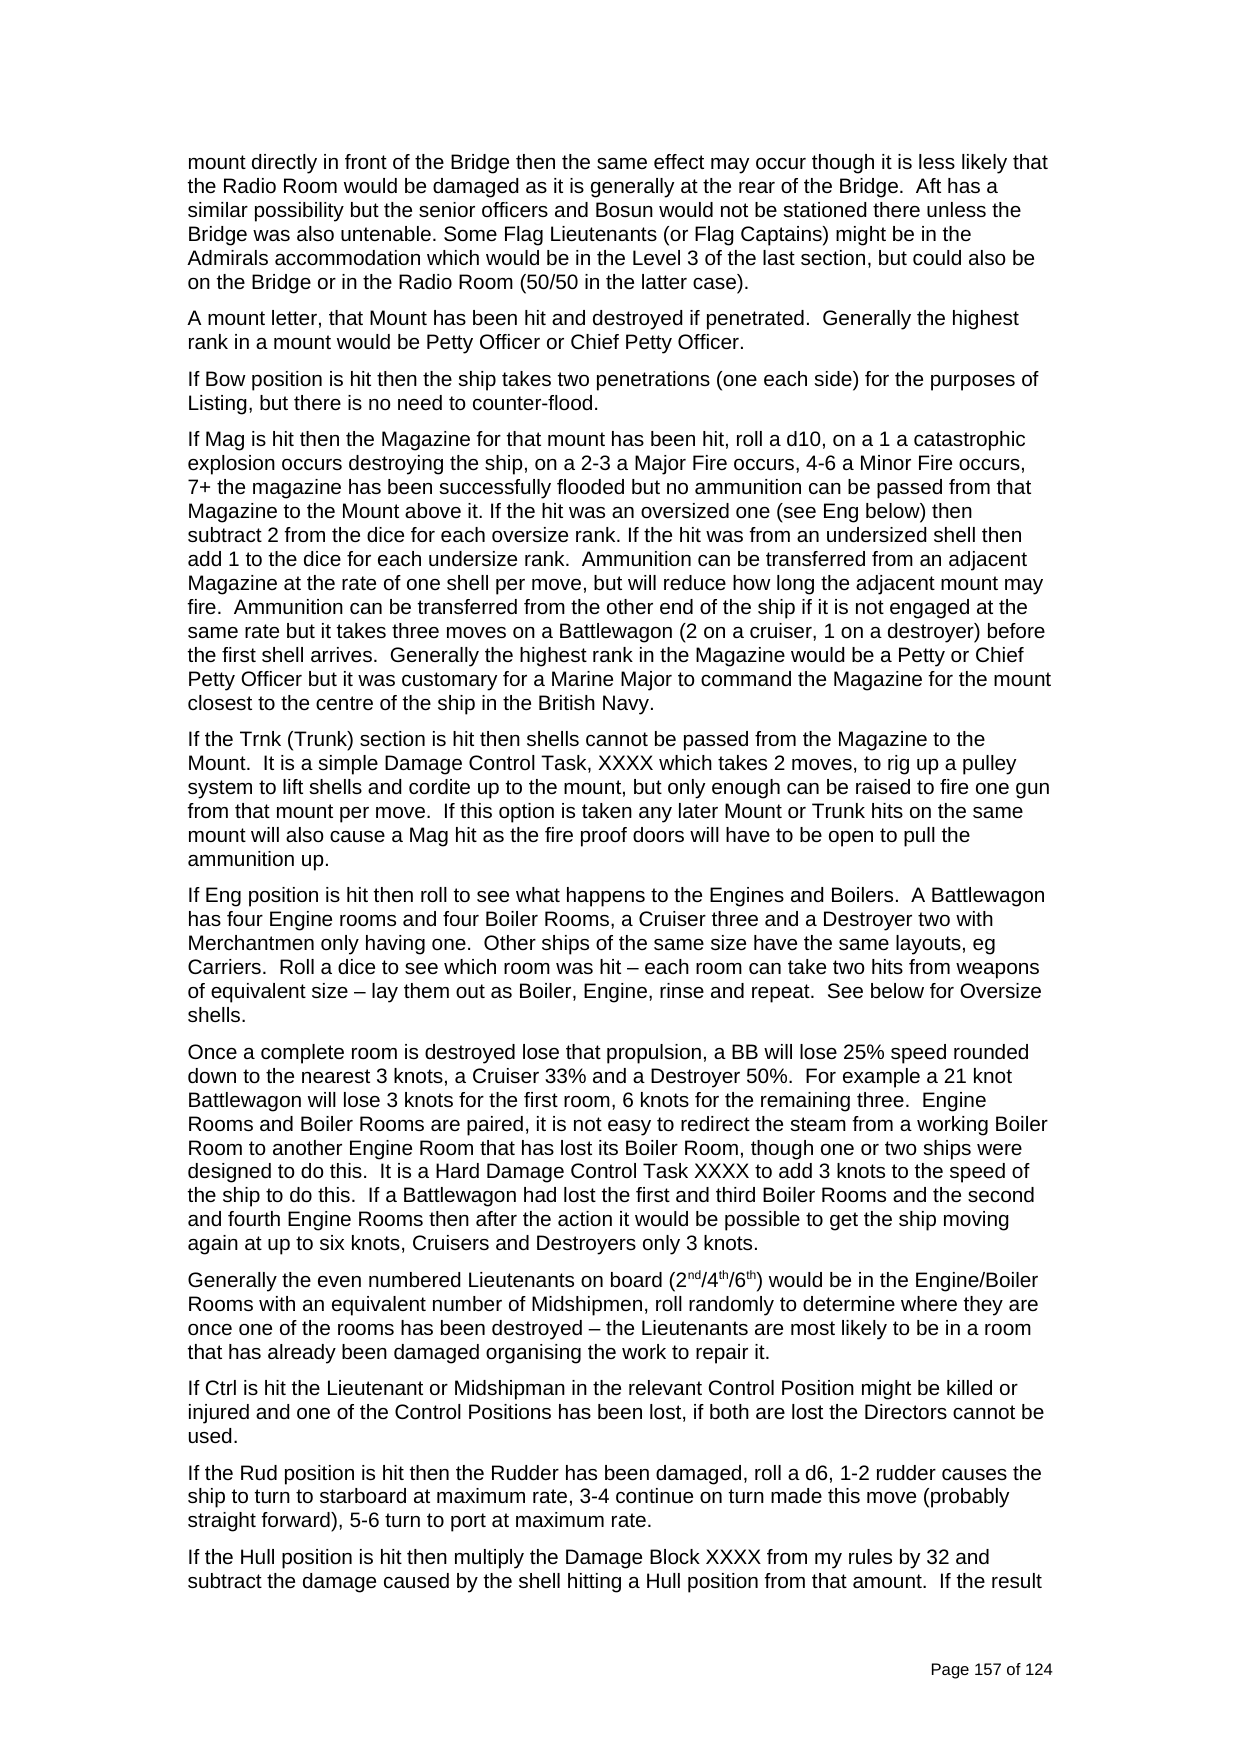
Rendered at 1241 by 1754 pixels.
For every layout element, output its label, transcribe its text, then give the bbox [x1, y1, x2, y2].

text If Ctrl is hit the Lieutenant or Midshipman in the relevant Control Position might be killed or injured and one of the Control Positions has been lost, if both are lost the Directors cannot be used. [187, 1376, 1053, 1448]
text If Mag is hit then the Magazine for that mount has been hit, roll a d10, on a 1 a catastrophic explosion occurs destroying the ship, on a 2-3 a Major Fire occurs, 4-6 a Minor Fire occurs, 7+ the magazine has been successfully flooded but no ammunition can be passed from that Magazine to the Mount above it. If the hit was an oversized one (see Eng below) then subtract 2 from the dice for each oversize rank. If the hit was from an undersized shell then add 1 to the dice for each undersize rank. Ammunition can be transferred from an adjacent Magazine at the rate of one shell per move, but will reduce how long the adjacent mount may fire. Ammunition can be transferred from the other end of the ship if it is not engaged at the same rate but it takes three moves on a Battlewagon (2 on a cruiser, 1 on a destroyer) before the first shell arrives. Generally the highest rank in the Magazine would be a Petty or Chief Petty Officer but it was customary for a Marine Major to command the Magazine for the mount closest to the centre of the ship in the British Navy. [187, 427, 1053, 714]
text If the Rud position is hit then the Rudder has been damaged, roll a d6, 1-2 rudder causes the ship to turn to starboard at maximum rate, 3-4 continue on turn made this move (probably straight forward), 5-6 turn to port at maximum rate. [187, 1460, 1053, 1532]
text A mount letter, that Mount has been hit and destroyed if penetrated. Generally the highest rank in a mount would be Petty Officer or Chief Petty Officer. [187, 306, 1053, 354]
text Once a complete room is destroyed lose that propulsion, a BB will lose 25% speed rounded down to the nearest 3 knots, a Cruiser 33% and a Destroyer 50%. For example a 21 knot Battlewagon will lose 3 knots for the first room, 6 knots for the remaining three. Engine Rooms and Boiler Rooms are paired, it is not easy to redirect the steam from a working Boiler Room to another Engine Room that has lost its Boiler Room, though one or two ships were designed to do this. It is a Hard Damage Control Task XXXX to add 3 knots to the speed of the ship to do this. If a Battlewagon had lost the first and third Boiler Rooms and the second and fourth Engine Rooms then after the action it would be possible to get the ship moving again at up to six knots, Cruisers and Destroyers only 3 knots. [187, 1039, 1053, 1255]
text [187, 150, 1053, 294]
text If Bow position is hit then the ship takes two penetrations (one each side) for the purposes of Listing, but there is no need to counter-flood. [187, 367, 1053, 414]
text If the Trnk (Trunk) section is hit then shells cannot be passed from the Magazine to the Mount. It is a simple Damage Control Task, XXXX which takes 2 moves, to rig up a pulley system to lift shells and cordite up to the mount, but only enough can be raised to fire one gun from that mount per move. If this option is taken any later Mount or Trunk hits on the same mount will also cause a Mag hit as the fire proof doors will have to be open to pull the ammunition up. [187, 727, 1053, 871]
text Generally the even numbered Lieutenants on board (2nd/4th/6th) would be in the Engine/Boiler Rooms with an equivalent number of Midshipmen, roll randomly to determine where they are once one of the rooms has been destroyed – the Lieutenants are most likely to be in a room that has already been damaged organising the work to repair it. [187, 1268, 1053, 1363]
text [187, 1545, 1053, 1593]
text If Eng position is hit then roll to see what happens to the Engines and Boilers. A Battlewagon has four Engine rooms and four Boiler Rooms, a Cruiser three and a Destroyer two with Merchantmen only having one. Other ships of the same size have the same layouts, eg Carriers. Roll a dice to see which room was hit – each room can take two hits from weapons of equivalent size – lay them out as Boiler, Engine, rinse and repeat. See below for Oversize shells. [187, 883, 1053, 1027]
